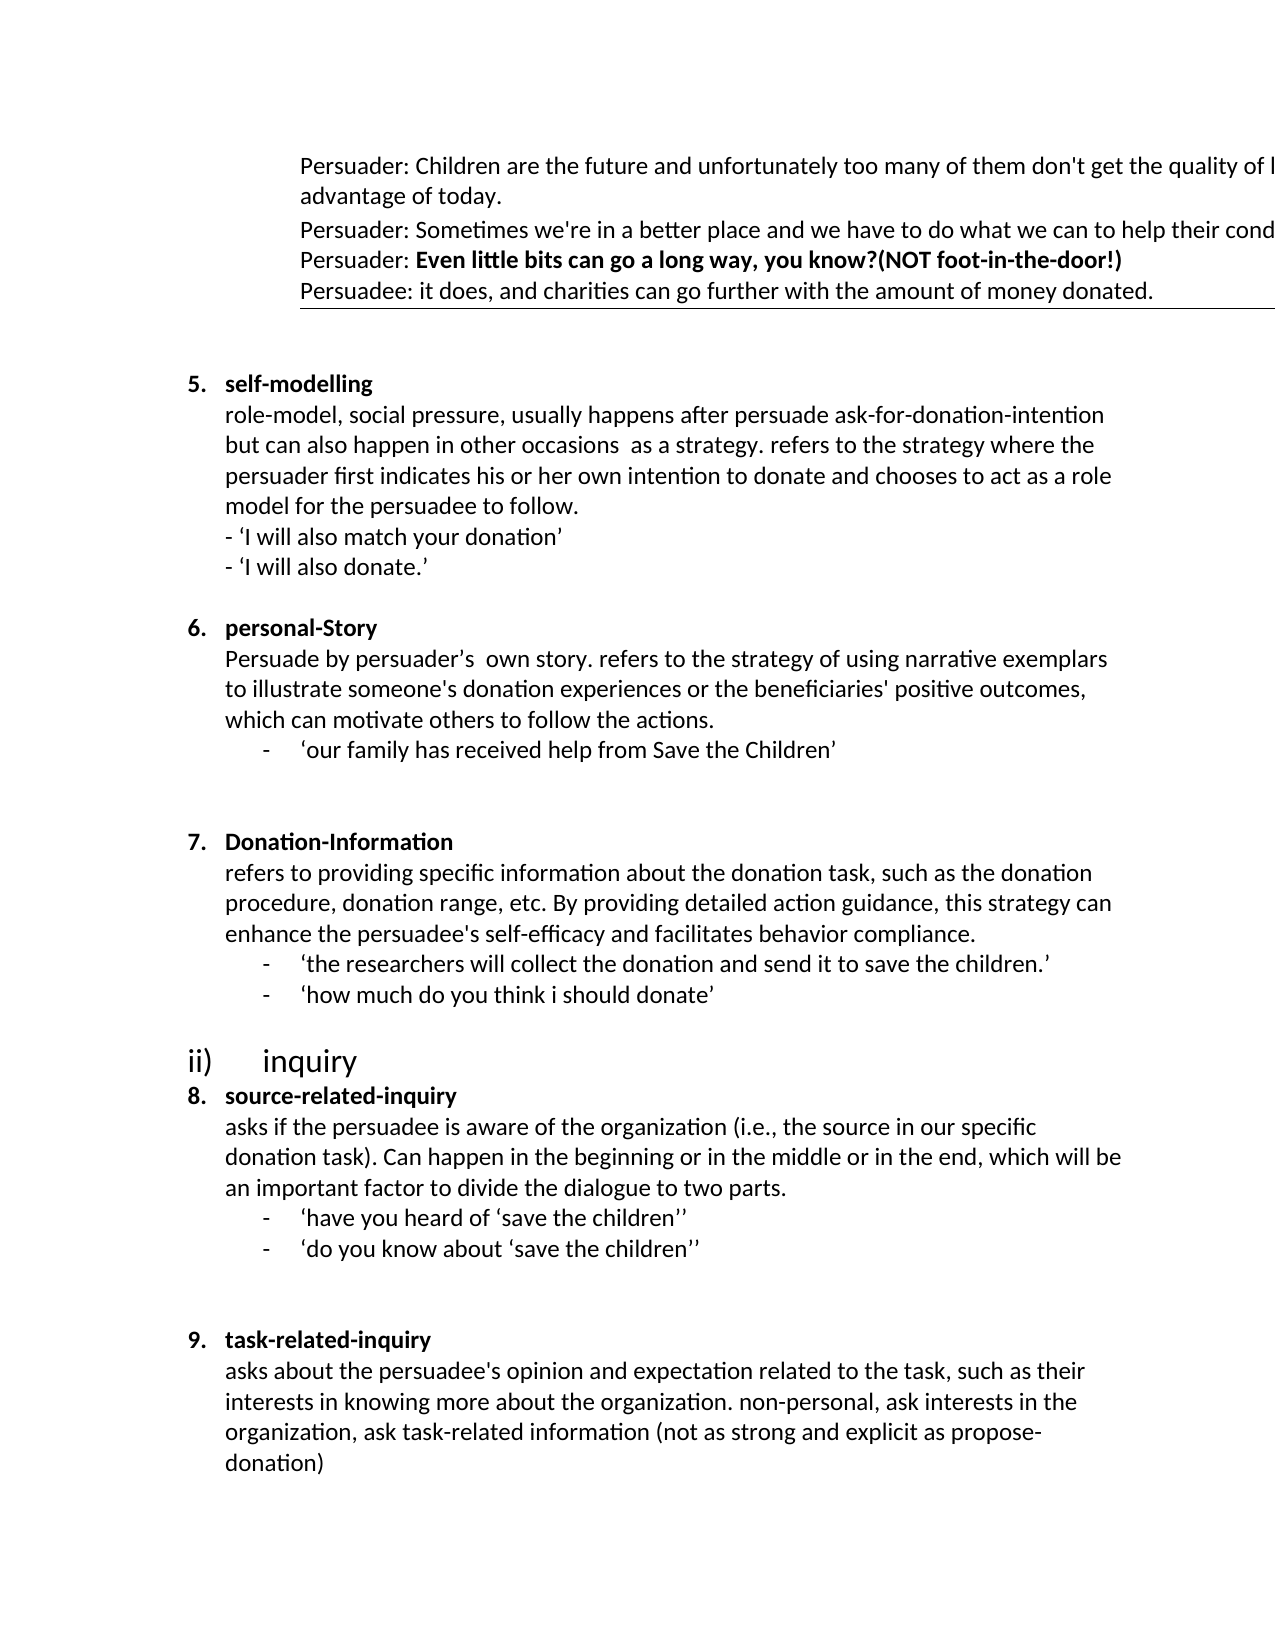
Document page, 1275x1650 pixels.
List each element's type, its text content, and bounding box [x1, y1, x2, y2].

list refers to providing specific information about the donation task, such as the donation procedure, donation range, etc. By providing detailed action guidance, this strategy can enhance the persuadee's self-efficacy and facilitates behavior compliance. [225, 857, 1125, 948]
list ‘our family has received help from Save the Children’ [262, 734, 1125, 765]
list ‘the researchers will collect the donation and send it to save the children.’ [262, 948, 1125, 979]
list Persuade by persuader’s own story. refers to the strategy of using narrative exemplars to illustrate someone's donation experiences or the beneficiaries' positive outcomes, which can motivate others to follow the actions. [225, 643, 1125, 734]
list personal-Story [187, 612, 1125, 643]
list - ‘I will also match your donation’ [225, 521, 1125, 551]
list ‘do you know about ‘save the children’’ [262, 1233, 1125, 1264]
list Donation-Information [187, 826, 1125, 857]
list ‘have you heard of ‘save the children’’ [262, 1203, 1125, 1233]
list source-related-inquiry [187, 1081, 1125, 1111]
list - ‘I will also donate.’ [225, 551, 1125, 582]
list inquiry [187, 1040, 1125, 1081]
list task-related-inquiry [187, 1325, 1125, 1355]
table_cell Persuader: Even little bits can go a long way, you know?(NOT foot-in-the-door!) Persuadee: it does, and charities can go further with the amount of money donated. [289, 244, 1275, 368]
list asks about the persuadee's opinion and expectation related to the task, such as their interests in knowing more about the organization. non-personal, ask interests in the organization, ask task-related information (not as strong and explicit as propose-donation) [225, 1355, 1125, 1477]
list role-model, social pressure, usually happens after persuade ask-for-donation-intention but can also happen in other occasions as a strategy. refers to the strategy where the persuader first indicates his or her own intention to donate and chooses to act as a role model for the persuadee to follow. [225, 399, 1125, 521]
table_cell Persuader: Sometimes we're in a better place and we have to do what we can to help their conditions a little bit. [289, 211, 1275, 244]
list ‘how much do you think i should donate’ [262, 979, 1125, 1009]
list asks if the persuadee is aware of the organization (i.e., the source in our specific donation task). Can happen in the beginning or in the middle or in the end, which will be an important factor to divide the dialogue to two parts. [225, 1111, 1125, 1203]
list self-modelling [187, 368, 1125, 399]
table_cell Persuader: Children are the future and unfortunately too many of them don't get the quality of life that we take advantage of today. [289, 150, 1275, 211]
